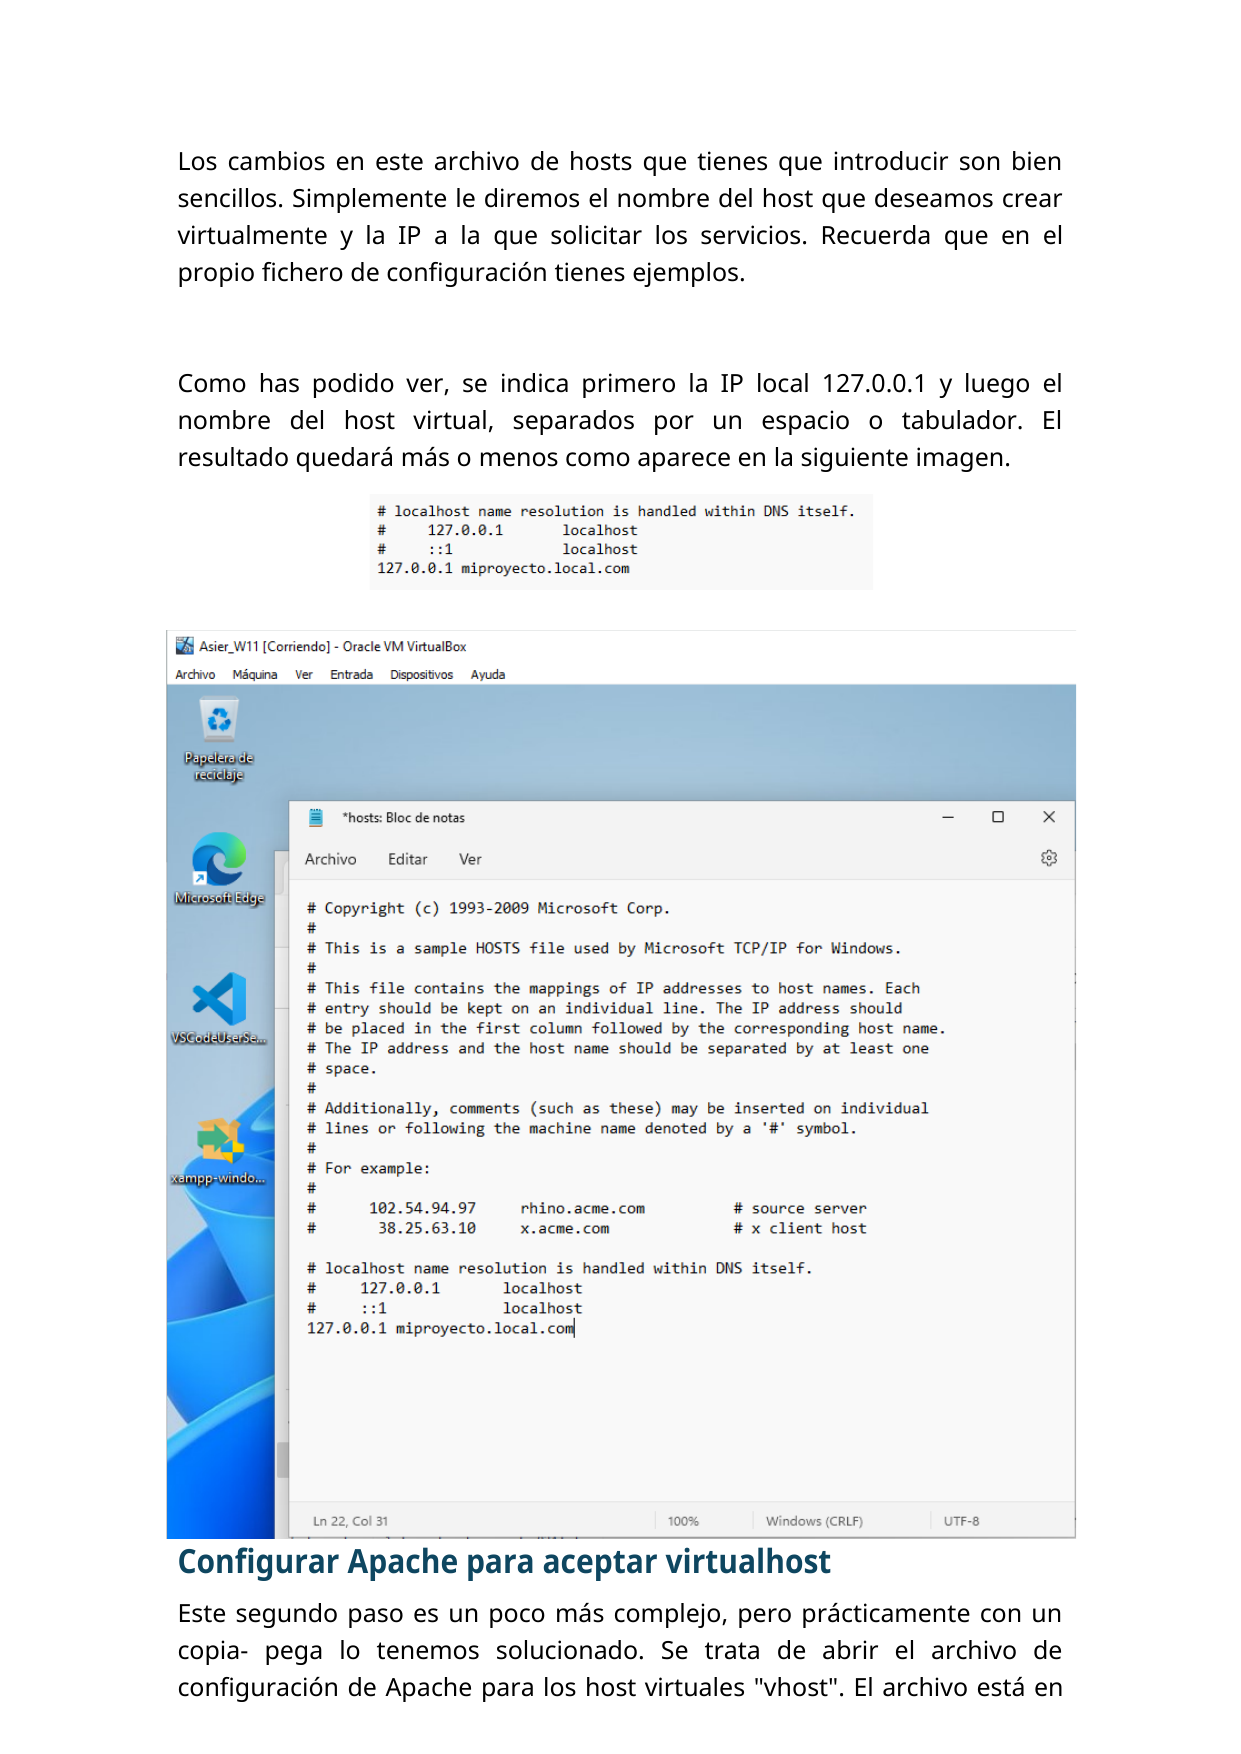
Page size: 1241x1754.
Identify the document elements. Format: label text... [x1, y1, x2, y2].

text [177, 1596, 1063, 1703]
picture [166, 630, 1077, 1539]
text Los cambios en este archivo de hosts que tienes que introducir son bien sencillos. Simplemente le diremos el nombre del host que deseamos crear virtualmente y la IP a la que solicitar los servicios. Recuerda que en el propio fichero de configuración tienes ejemplos. [177, 144, 1063, 288]
picture [369, 494, 874, 590]
text Como has podido ver, se indica primero la IP local 127.0.0.1 y luego el nombre del host virtual, separados por un espacio o tabulador. El resultado quedará más o menos como aparece en la siguiente imagen. [177, 366, 1063, 473]
subtitle Configurar Apache para aceptar virtualhost [177, 1539, 1076, 1584]
